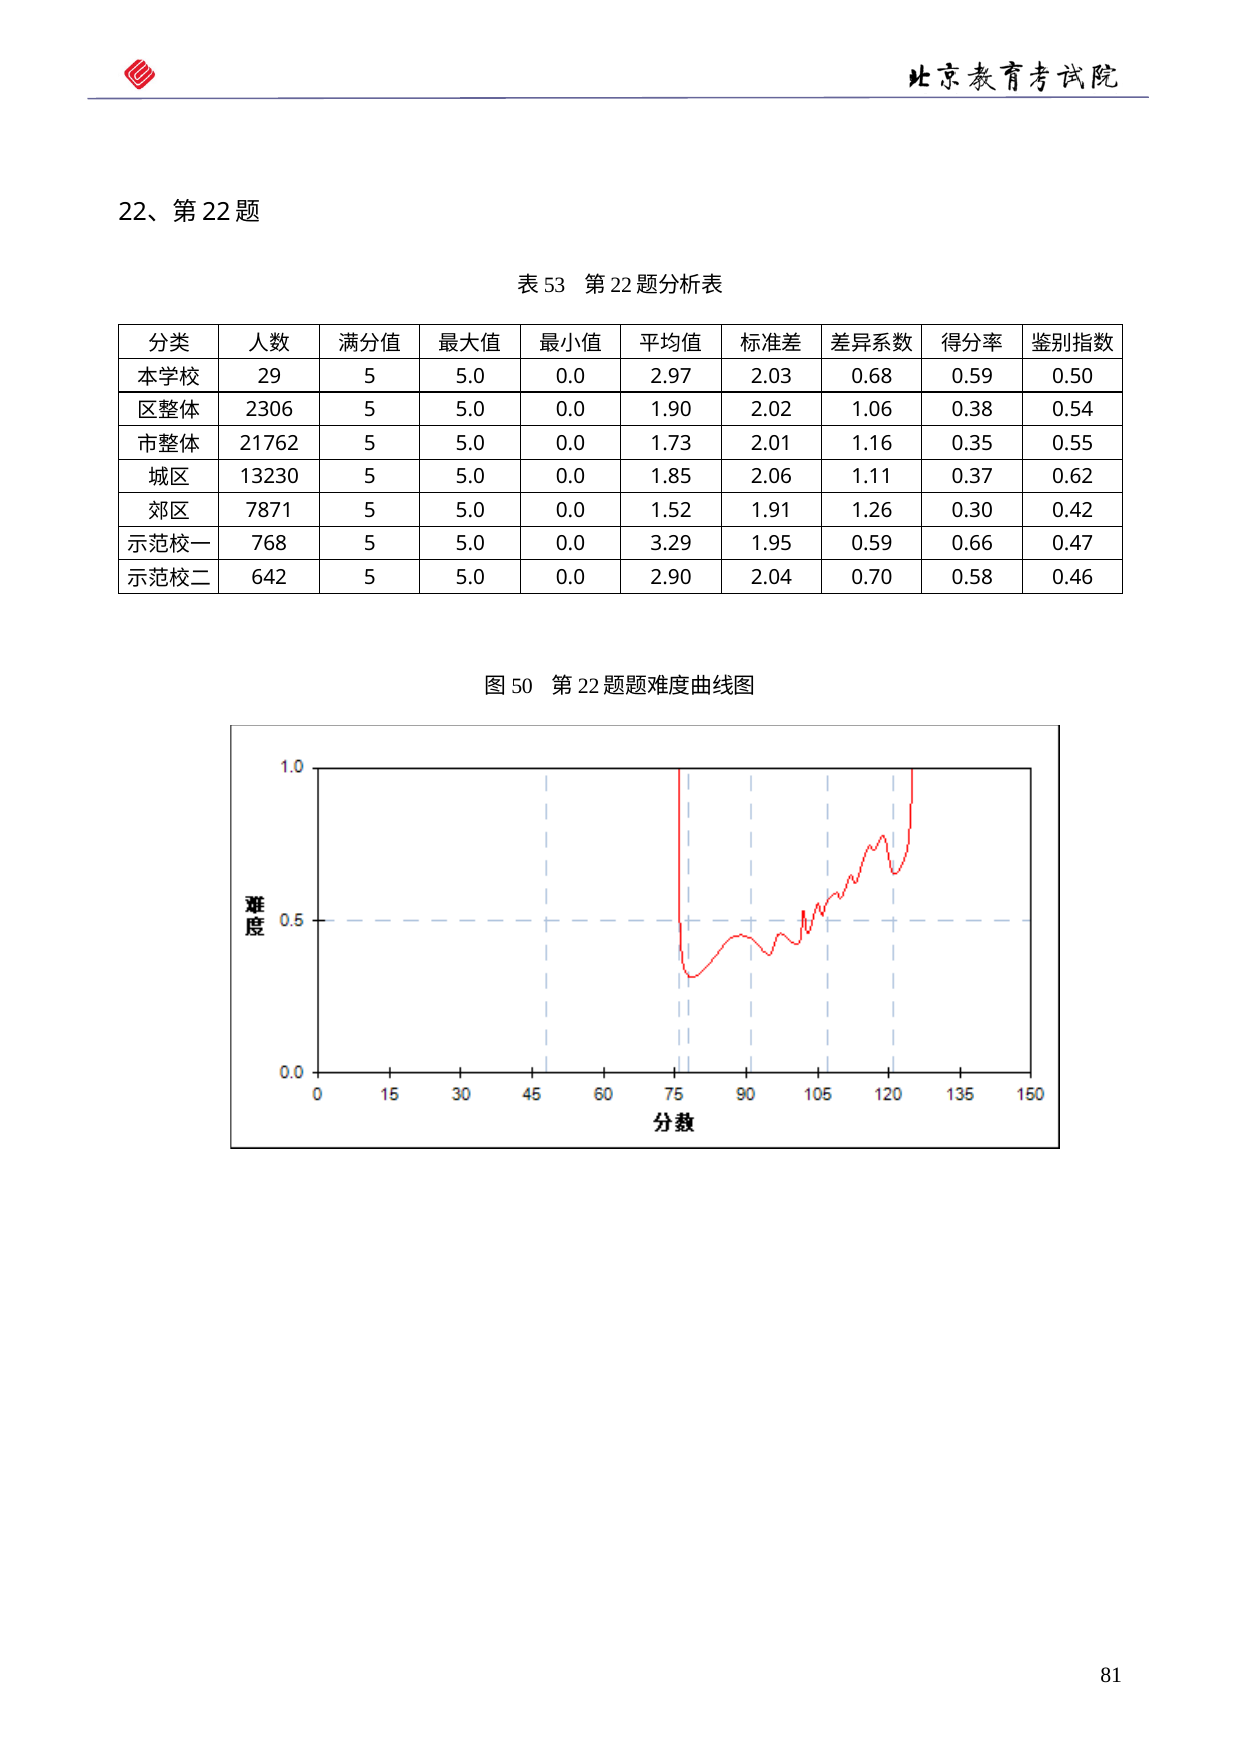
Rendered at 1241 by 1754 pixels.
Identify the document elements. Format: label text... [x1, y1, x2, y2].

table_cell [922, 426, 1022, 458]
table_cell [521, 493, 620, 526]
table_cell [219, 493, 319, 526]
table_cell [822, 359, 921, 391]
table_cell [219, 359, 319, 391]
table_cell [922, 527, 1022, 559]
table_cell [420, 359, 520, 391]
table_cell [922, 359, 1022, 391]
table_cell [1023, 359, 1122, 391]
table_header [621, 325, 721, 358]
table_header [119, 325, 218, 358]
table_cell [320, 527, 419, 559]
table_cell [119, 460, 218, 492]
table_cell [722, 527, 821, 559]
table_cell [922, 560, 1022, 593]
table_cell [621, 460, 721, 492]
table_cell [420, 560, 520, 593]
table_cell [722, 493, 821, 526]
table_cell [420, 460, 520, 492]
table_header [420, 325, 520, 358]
text 图 50 第22题题难度曲线图 [118, 667, 1122, 700]
picture [909, 56, 1123, 94]
picture [230, 725, 1060, 1149]
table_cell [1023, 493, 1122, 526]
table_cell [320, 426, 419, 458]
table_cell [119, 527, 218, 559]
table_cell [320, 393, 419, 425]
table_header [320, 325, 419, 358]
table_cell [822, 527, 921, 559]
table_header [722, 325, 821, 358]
picture [118, 56, 164, 94]
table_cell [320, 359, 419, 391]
text 表 53 第22题分析表 [118, 267, 1122, 299]
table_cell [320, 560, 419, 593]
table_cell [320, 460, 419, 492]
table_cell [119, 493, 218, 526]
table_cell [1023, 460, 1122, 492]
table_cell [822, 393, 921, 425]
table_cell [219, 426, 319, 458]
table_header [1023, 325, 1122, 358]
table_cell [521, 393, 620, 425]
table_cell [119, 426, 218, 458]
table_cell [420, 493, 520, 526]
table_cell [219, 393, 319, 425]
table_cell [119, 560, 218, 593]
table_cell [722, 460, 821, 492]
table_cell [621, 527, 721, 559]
title 第22题 [118, 177, 1122, 242]
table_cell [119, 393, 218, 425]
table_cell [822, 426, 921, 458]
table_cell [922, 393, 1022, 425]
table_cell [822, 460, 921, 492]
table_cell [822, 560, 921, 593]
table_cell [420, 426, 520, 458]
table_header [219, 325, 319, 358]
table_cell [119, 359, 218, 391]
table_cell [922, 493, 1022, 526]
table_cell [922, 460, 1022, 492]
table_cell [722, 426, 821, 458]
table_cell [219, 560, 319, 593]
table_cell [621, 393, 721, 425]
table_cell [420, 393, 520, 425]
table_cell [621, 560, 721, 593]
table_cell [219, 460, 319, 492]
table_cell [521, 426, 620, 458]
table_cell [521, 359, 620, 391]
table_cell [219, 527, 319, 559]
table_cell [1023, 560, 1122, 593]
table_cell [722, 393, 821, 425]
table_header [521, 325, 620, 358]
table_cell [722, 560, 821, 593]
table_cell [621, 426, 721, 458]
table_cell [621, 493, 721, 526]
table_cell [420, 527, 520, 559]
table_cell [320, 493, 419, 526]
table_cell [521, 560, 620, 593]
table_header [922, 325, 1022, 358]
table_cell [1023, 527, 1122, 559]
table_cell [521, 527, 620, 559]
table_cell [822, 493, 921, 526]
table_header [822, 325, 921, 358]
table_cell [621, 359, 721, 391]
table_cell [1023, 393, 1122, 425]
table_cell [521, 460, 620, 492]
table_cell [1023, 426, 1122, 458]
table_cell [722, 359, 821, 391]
